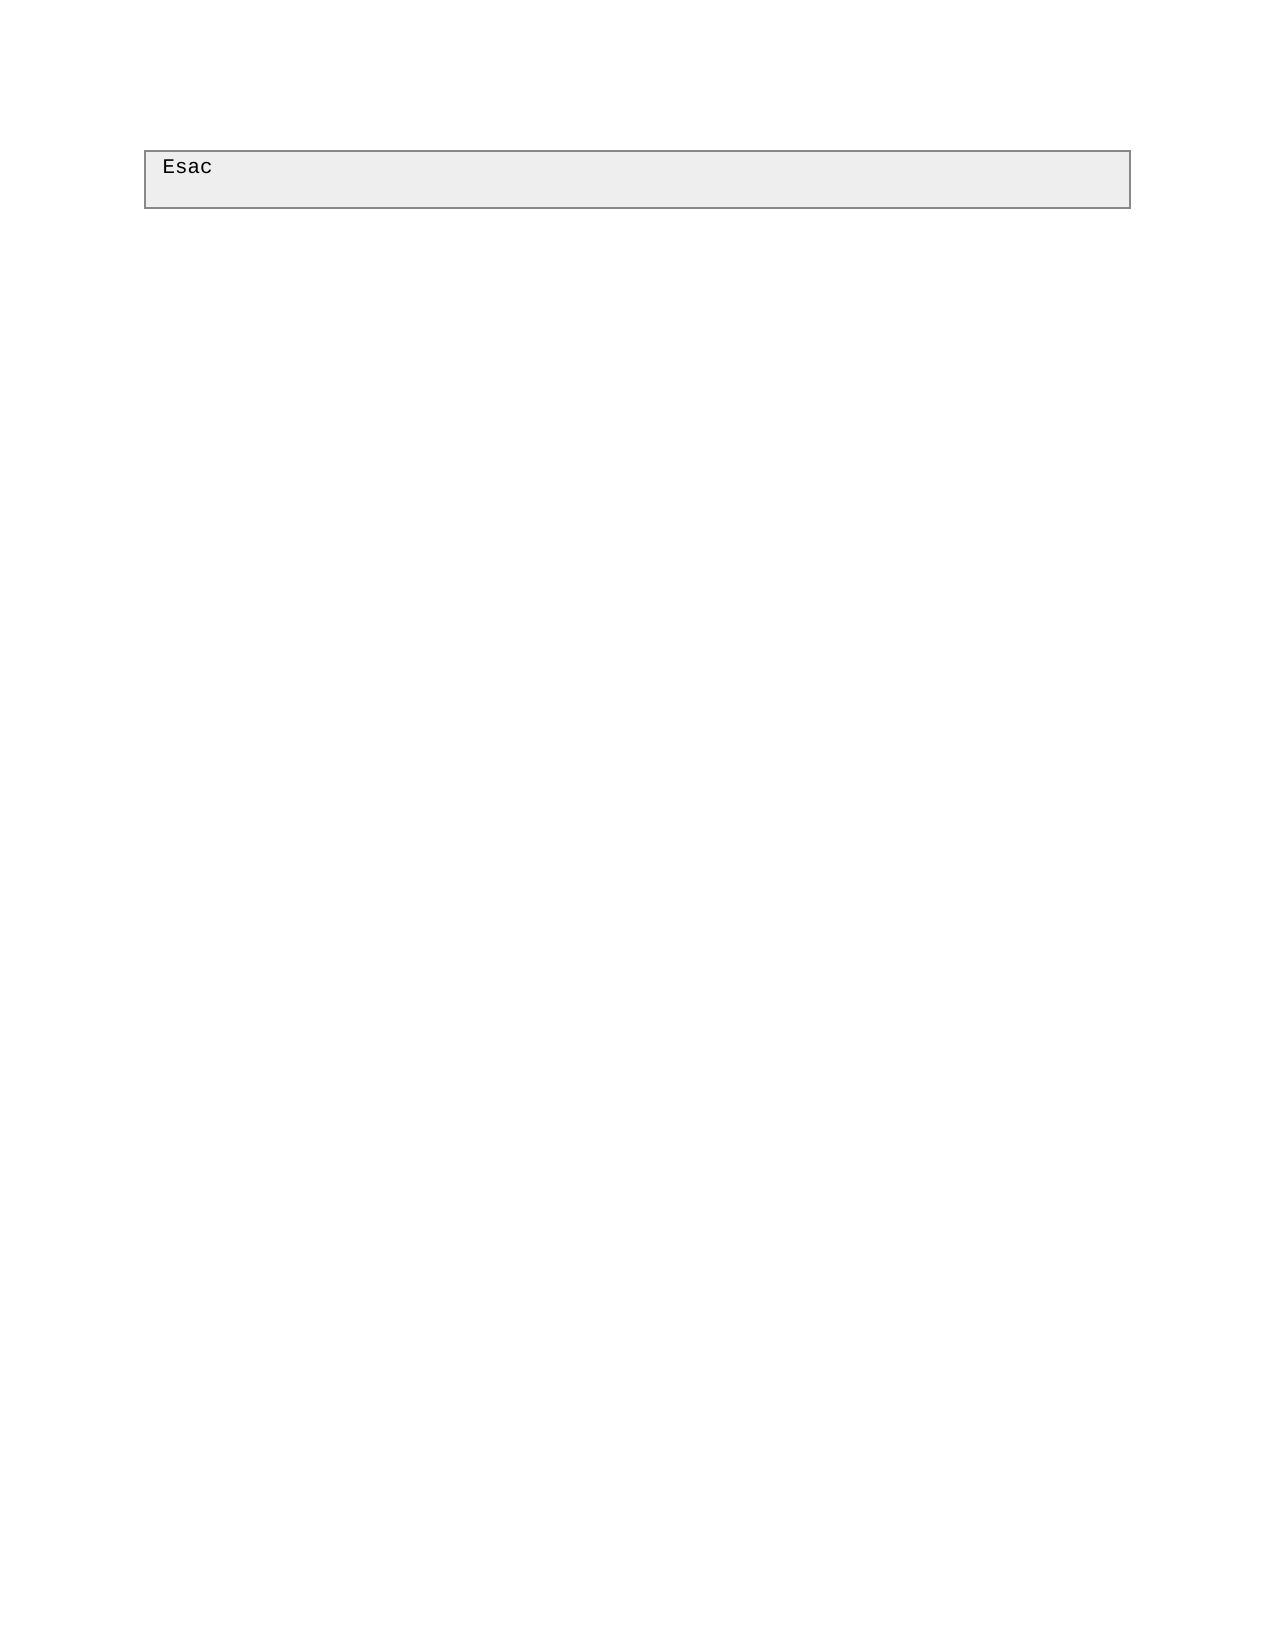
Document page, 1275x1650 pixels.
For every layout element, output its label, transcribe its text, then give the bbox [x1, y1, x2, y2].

text Esac [146, 152, 1129, 174]
